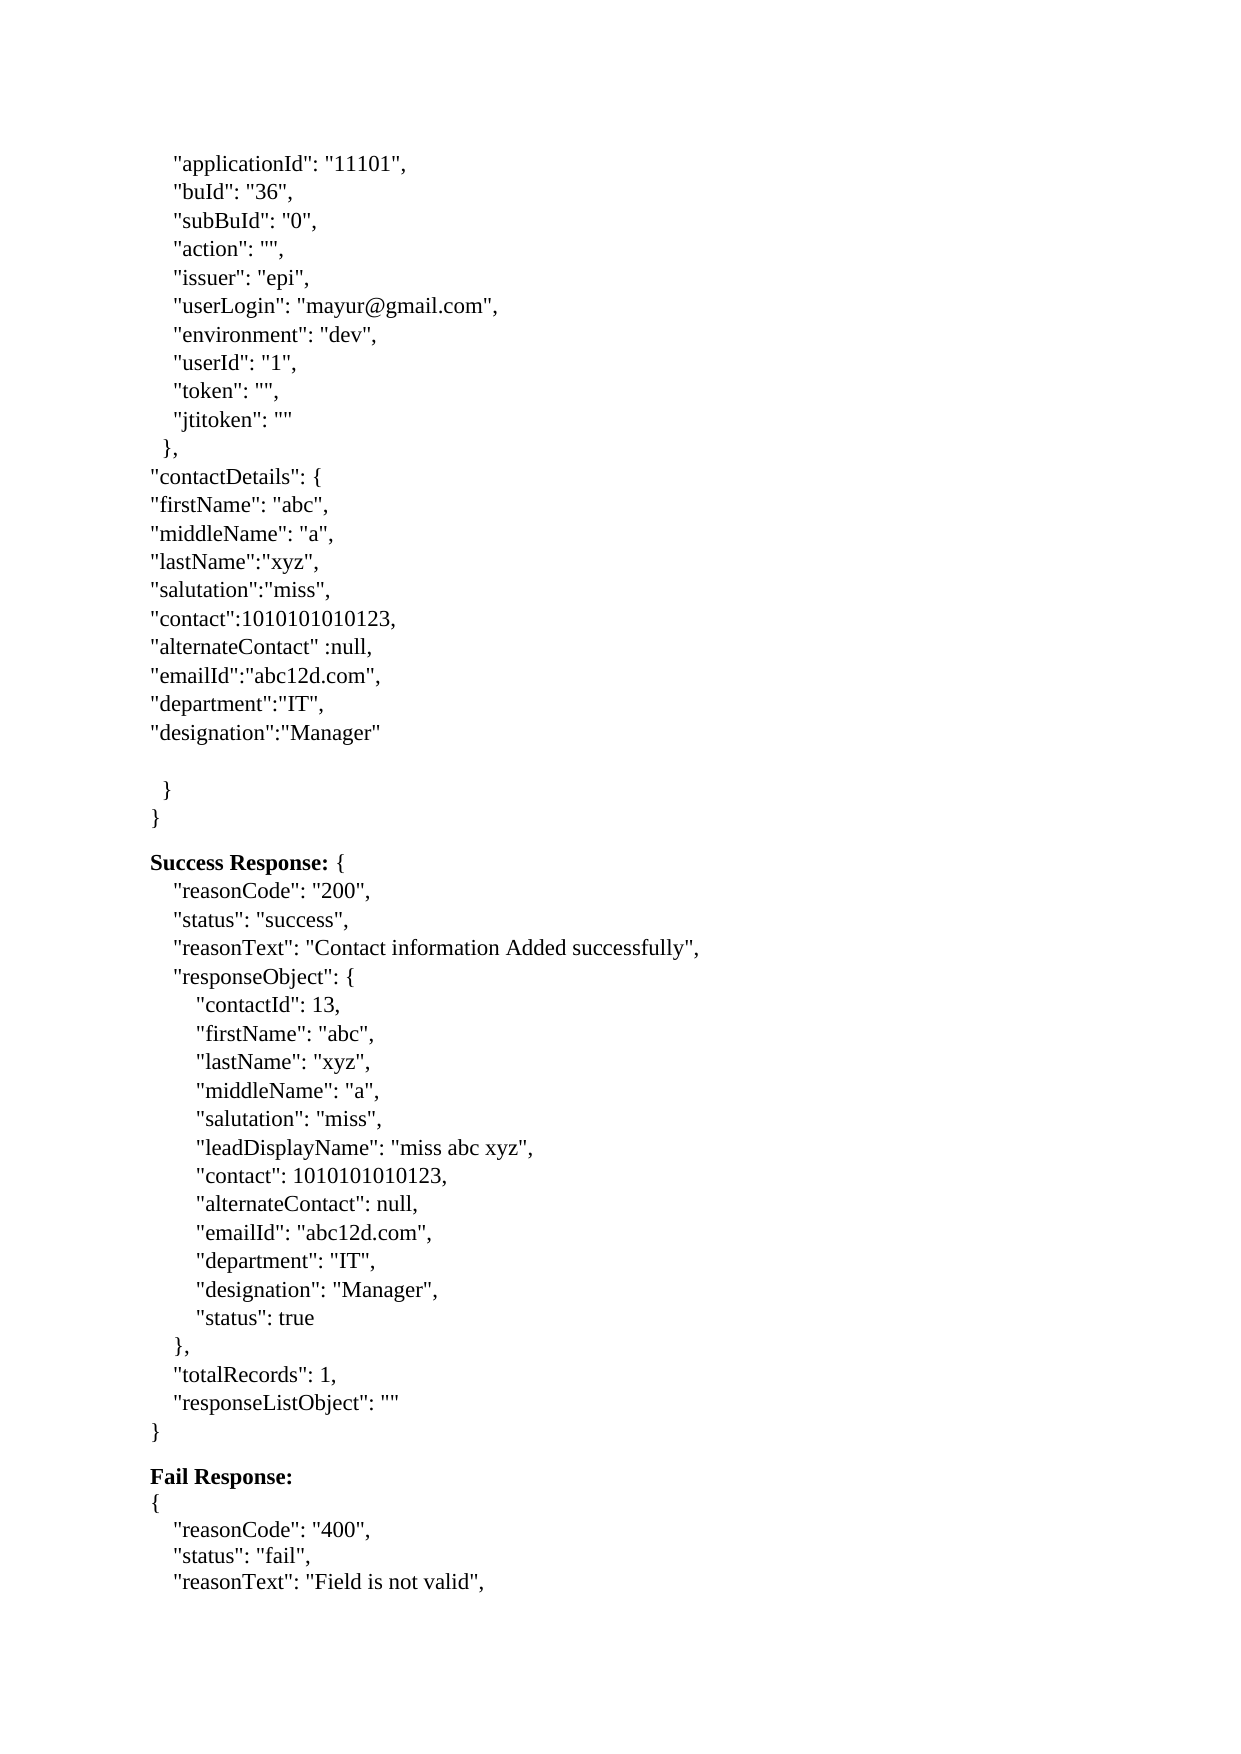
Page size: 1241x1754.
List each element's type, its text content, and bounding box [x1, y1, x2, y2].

text Fail Response: [150, 1463, 1090, 1489]
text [150, 150, 1090, 830]
text Success Response: { "reasonCode": "200", "status": "success", "reasonText": "Contact information Added successfully", "responseObject": { "contactId": 13, "firstName": "abc", "lastName": "xyz", "middleName": "a", "salutation": "miss", "leadDisplayName": "miss abc xyz", "contact": 1010101010123, "alternateContact": null, "emailId": "abc12d.com", "department": "IT", "designation": "Manager", "status": true }, "totalRecords": 1, "responseListObject": "" } [150, 849, 1090, 1444]
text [150, 1489, 1090, 1595]
